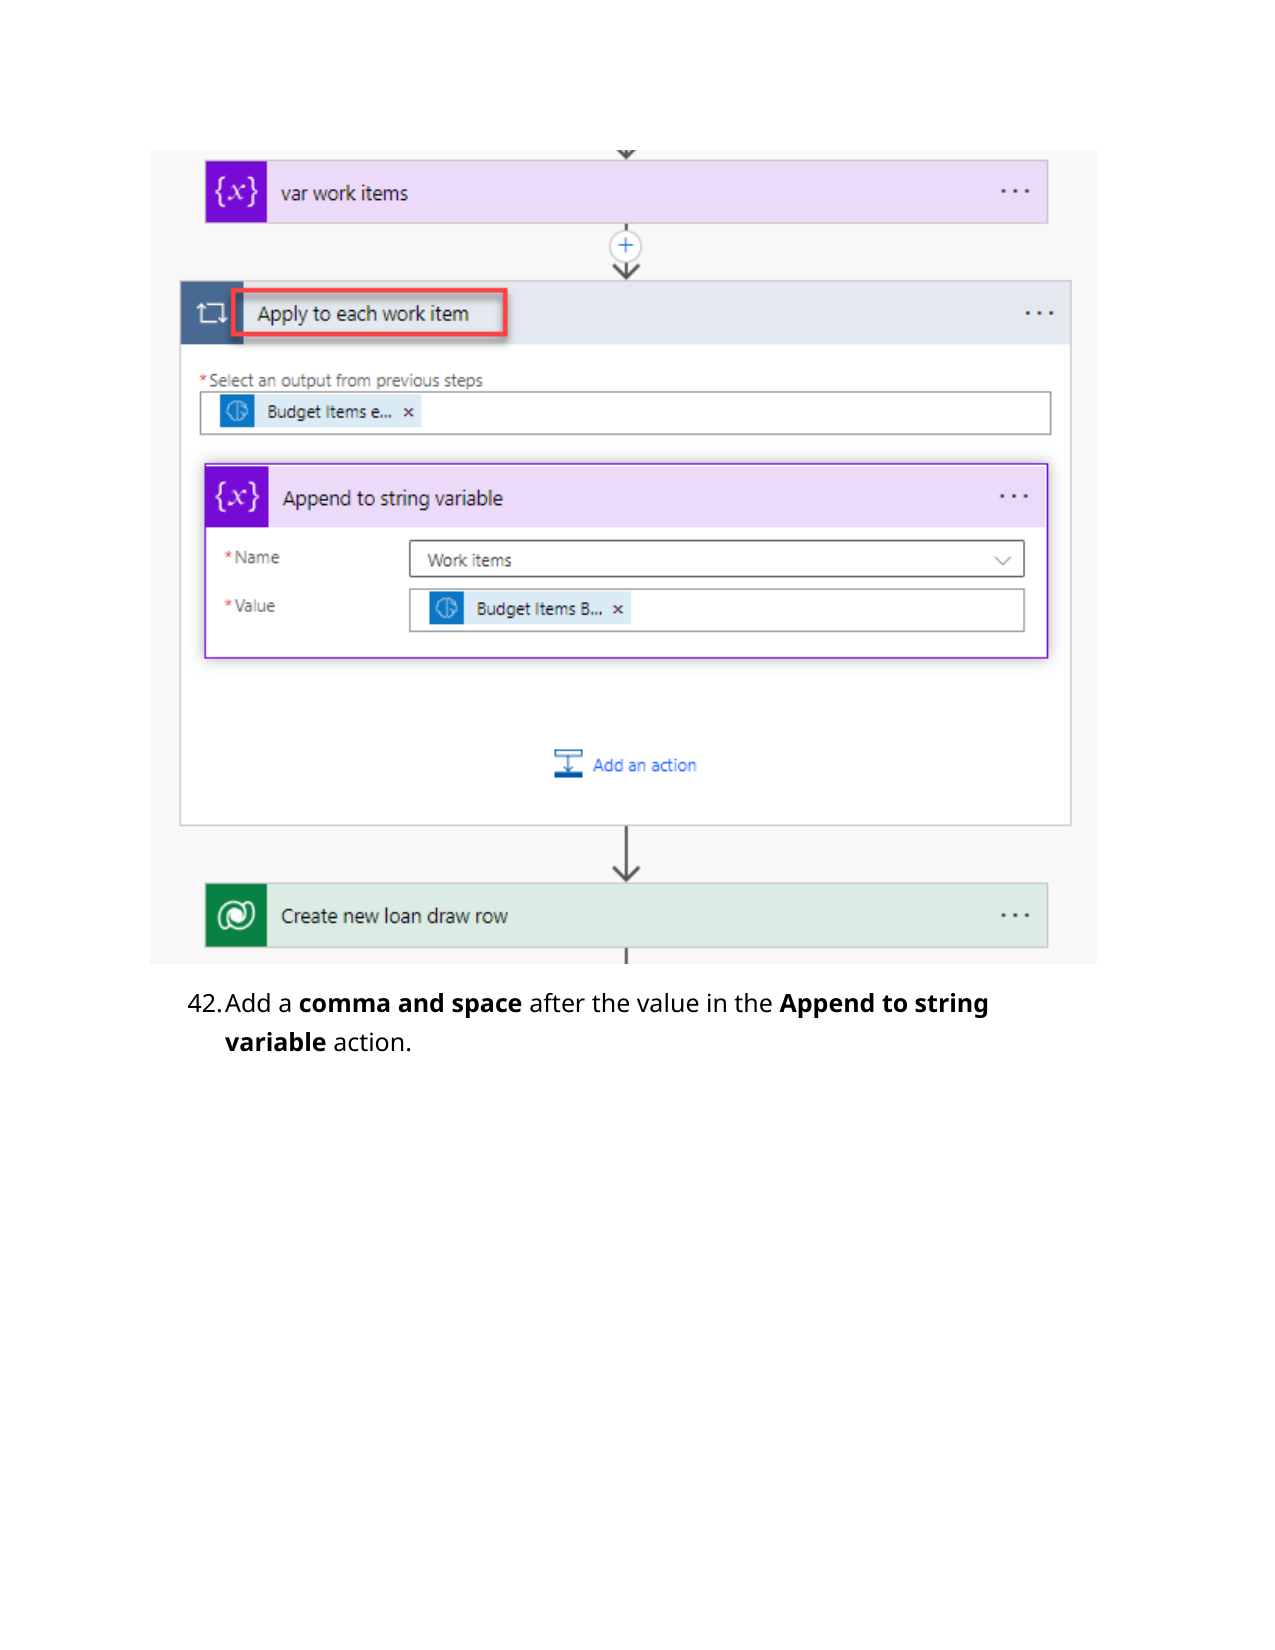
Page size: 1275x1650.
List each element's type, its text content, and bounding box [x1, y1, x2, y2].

list Add a comma and space after the value in the Append to string variable action. [187, 986, 1125, 1059]
picture [150, 150, 1097, 964]
